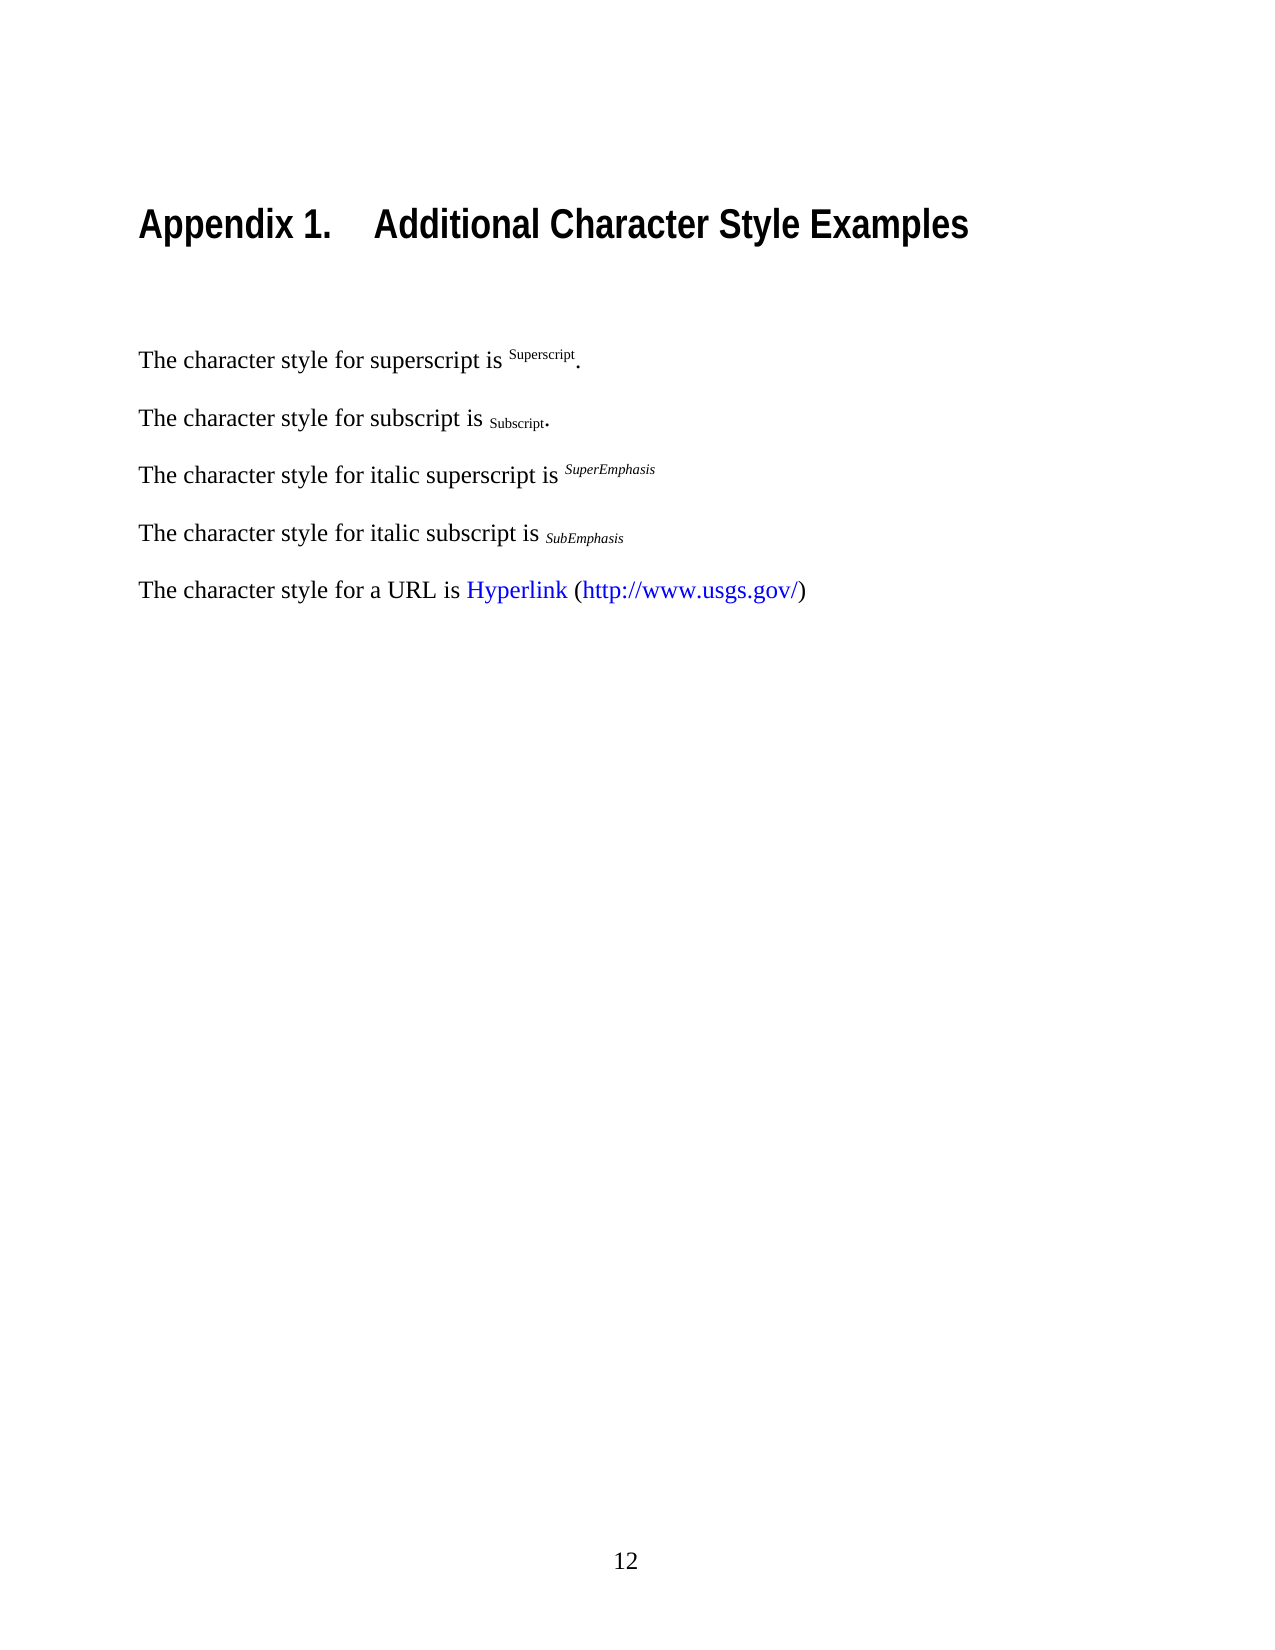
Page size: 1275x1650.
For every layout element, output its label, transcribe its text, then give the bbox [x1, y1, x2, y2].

text The character style for superscript is Superscript. [138, 346, 1185, 374]
text The character style for italic superscript is SuperEmphasis [138, 461, 1185, 489]
text The character style for a URL is Hyperlink (http://www.usgs.gov/) [138, 576, 1185, 604]
text The character style for subscript is Subscript. [138, 403, 1185, 432]
text The character style for italic subscript is SubEmphasis [138, 518, 1185, 547]
subtitle Appendix 1. Additional Character Style Examples [138, 200, 1185, 248]
